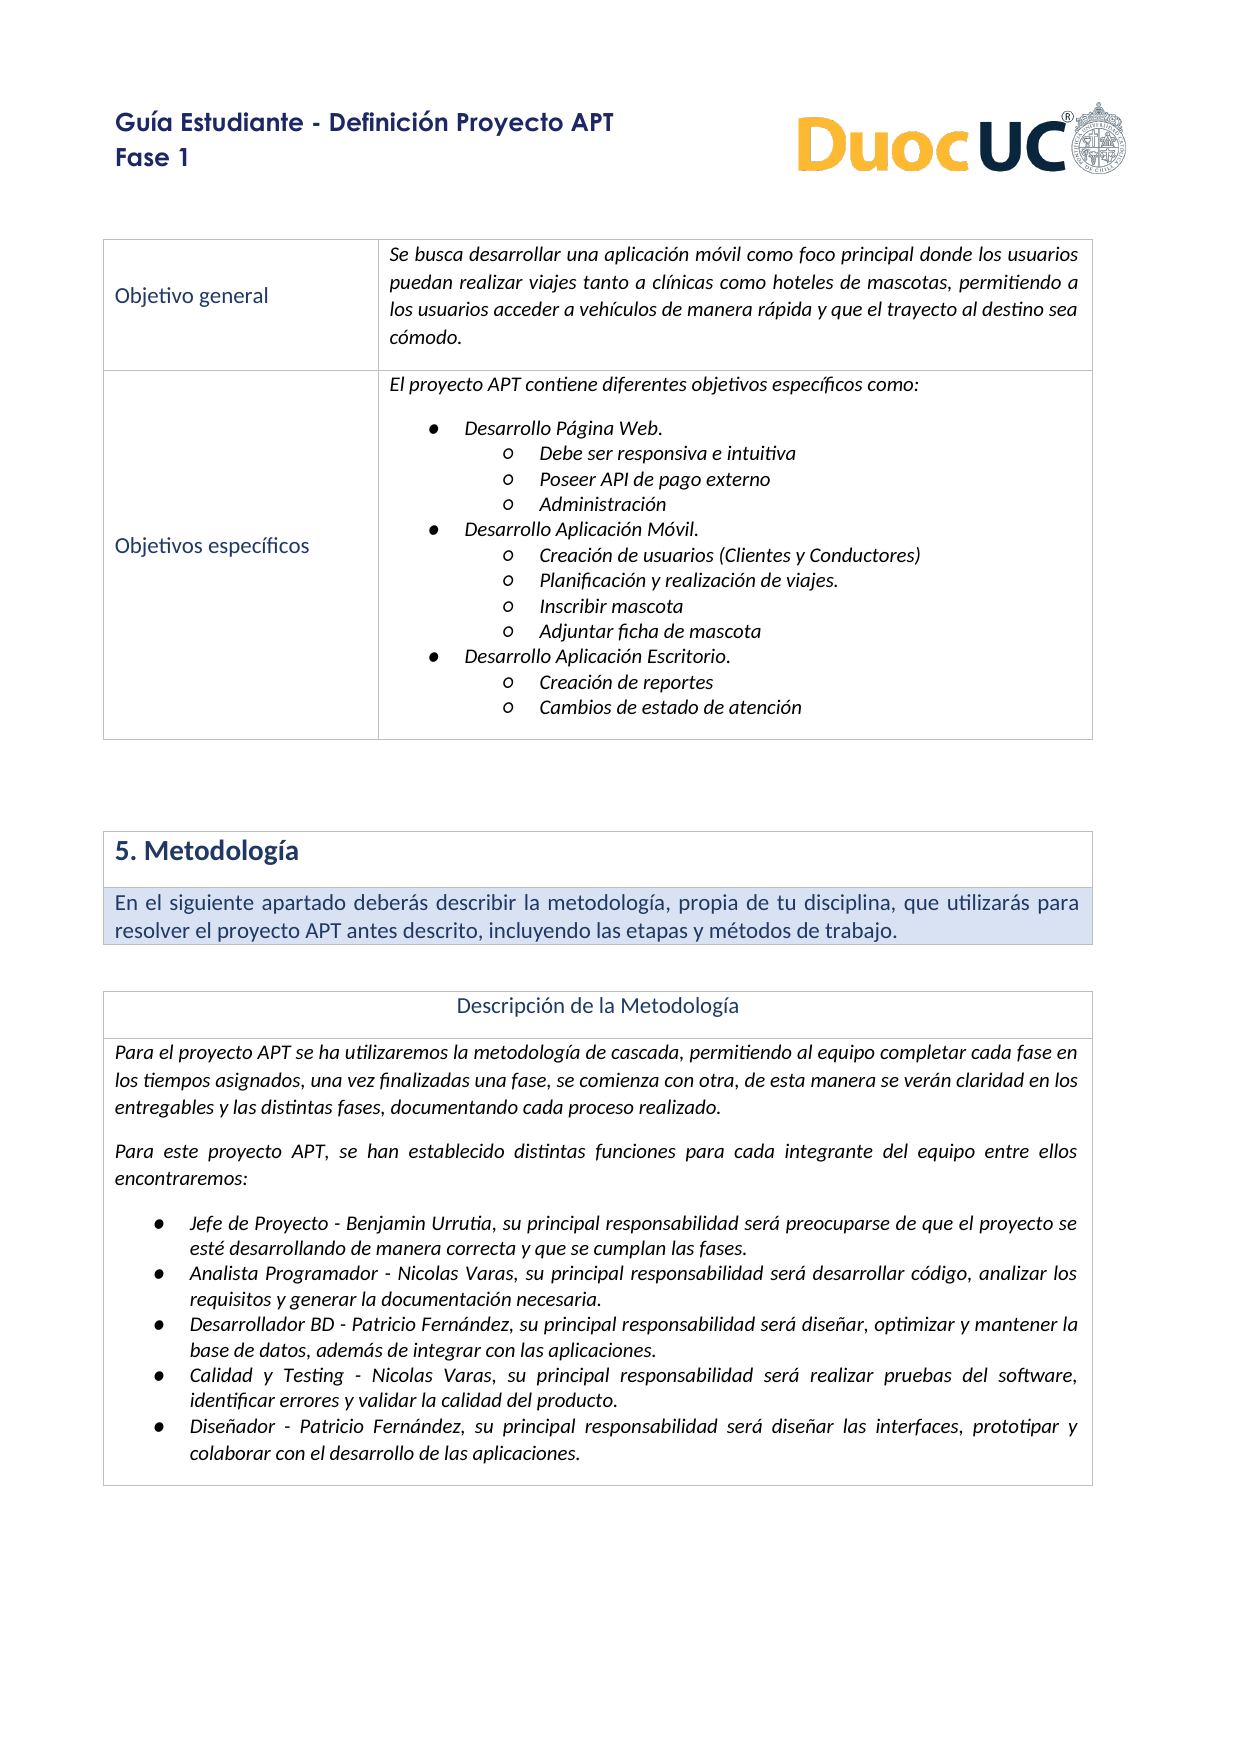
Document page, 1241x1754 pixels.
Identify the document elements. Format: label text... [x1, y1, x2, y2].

table_header Se busca desarrollar una aplicación móvil como foco principal donde los usuarios puedan realizar viajes tanto a clínicas como hoteles de mascotas, permitiendo a los usuarios acceder a vehículos de manera rápida y que el trayecto al destino sea cómodo. [379, 240, 1092, 370]
table_header 5. Metodología [104, 832, 1092, 887]
picture [798, 102, 1126, 174]
table_cell El proyecto APT contiene diferentes objetivos específicos como: Desarrollo Página Web. Debe ser responsiva e intuitiva Poseer API de pago externo Administración Desarrollo Aplicación Móvil. Creación de usuarios (Clientes y Conductores) Planificación y realización de viajes. Inscribir mascota Adjuntar ficha de mascota Desarrollo Aplicación Escritorio. Creación de reportes Cambios de estado de atención [379, 371, 1092, 739]
table_cell En el siguiente apartado deberás describir la metodología, propia de tu disciplina, que utilizarás para resolver el proyecto APT antes descrito, incluyendo las etapas y métodos de trabajo. [104, 888, 1092, 944]
table_cell Objetivos específicos [104, 371, 378, 739]
table_header Objetivo general [104, 240, 378, 370]
table_cell Para el proyecto APT se ha utilizaremos la metodología de cascada, permitiendo al equipo completar cada fase en los tiempos asignados, una vez finalizadas una fase, se comienza con otra, de esta manera se verán claridad en los entregables y las distintas fases, documentando cada proceso realizado. Para este proyecto APT, se han establecido distintas funciones para cada integrante del equipo entre ellos encontraremos: Jefe de Proyecto - Benjamin Urrutia, su principal responsabilidad será preocuparse de que el proyecto se esté desarrollando de manera correcta y que se cumplan las fases. Analista Programador - Nicolas Varas, su principal responsabilidad será desarrollar código, analizar los requisitos y generar la documentación necesaria. Desarrollador BD - Patricio Fernández, su principal responsabilidad será diseñar, optimizar y mantener la base de datos, además de integrar con las aplicaciones. Calidad y Testing - Nicolas Varas, su principal responsabilidad será realizar pruebas del software, identificar errores y validar la calidad del producto. Diseñador - Patricio Fernández, su principal responsabilidad será diseñar las interfaces, prototipar y colaborar con el desarrollo de las aplicaciones. [104, 1039, 1092, 1484]
table_header Descripción de la Metodología [104, 992, 1092, 1038]
